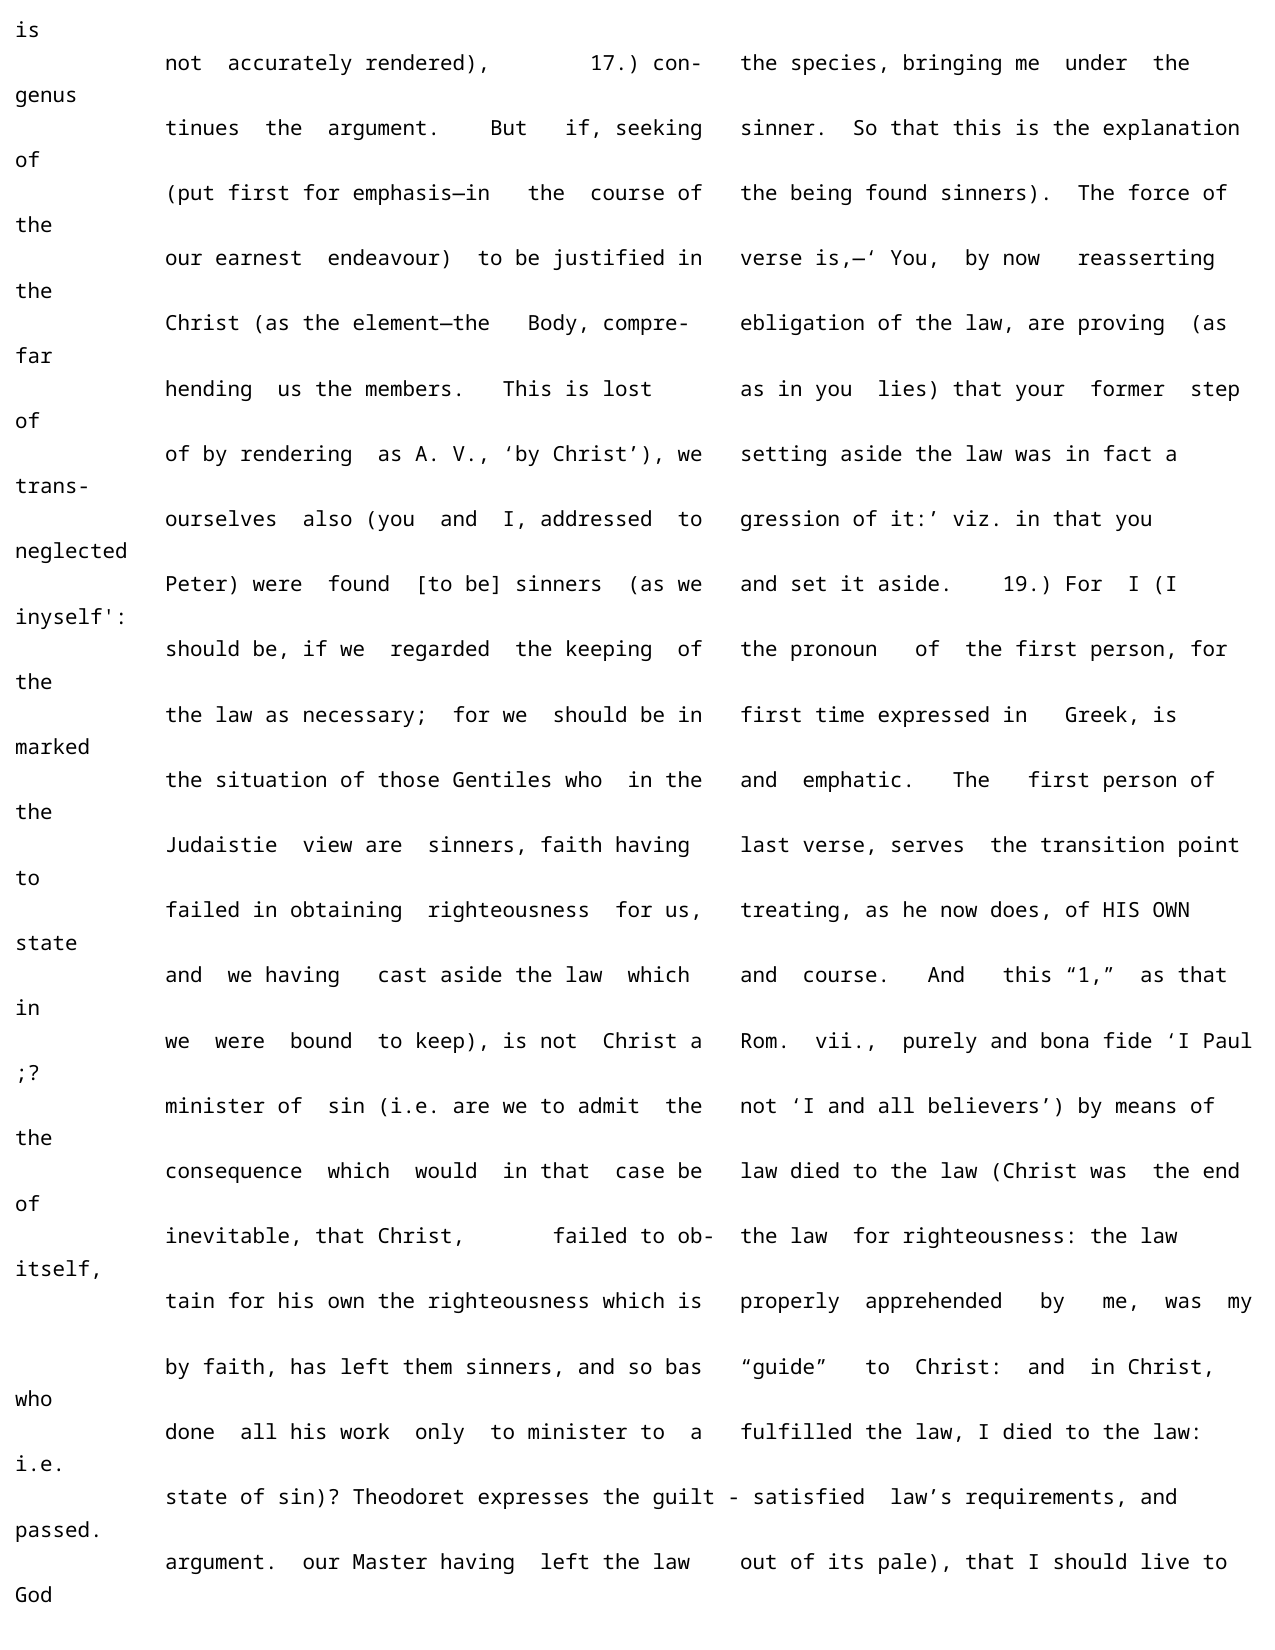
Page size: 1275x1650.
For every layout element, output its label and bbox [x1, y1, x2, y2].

text [15, 15, 1260, 1608]
